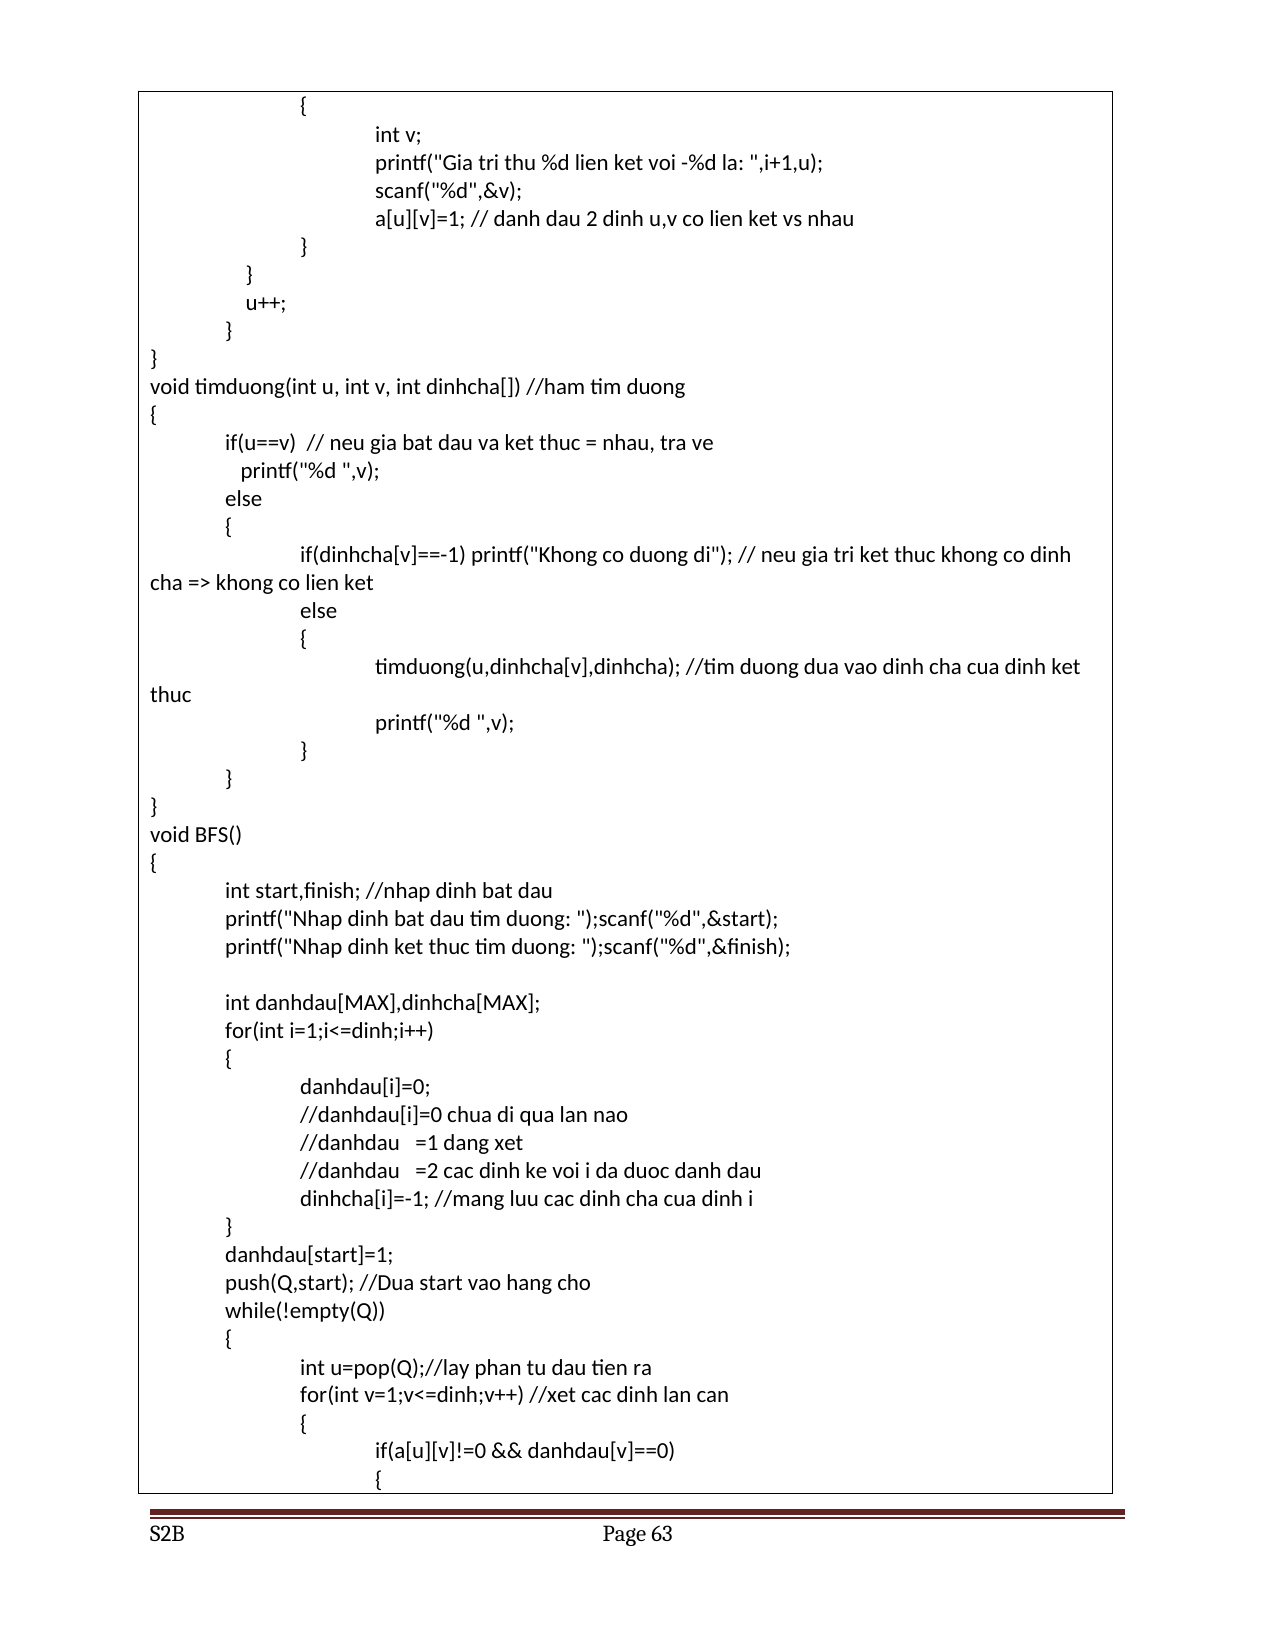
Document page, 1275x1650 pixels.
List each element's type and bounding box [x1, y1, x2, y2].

table_header [139, 92, 1112, 1493]
